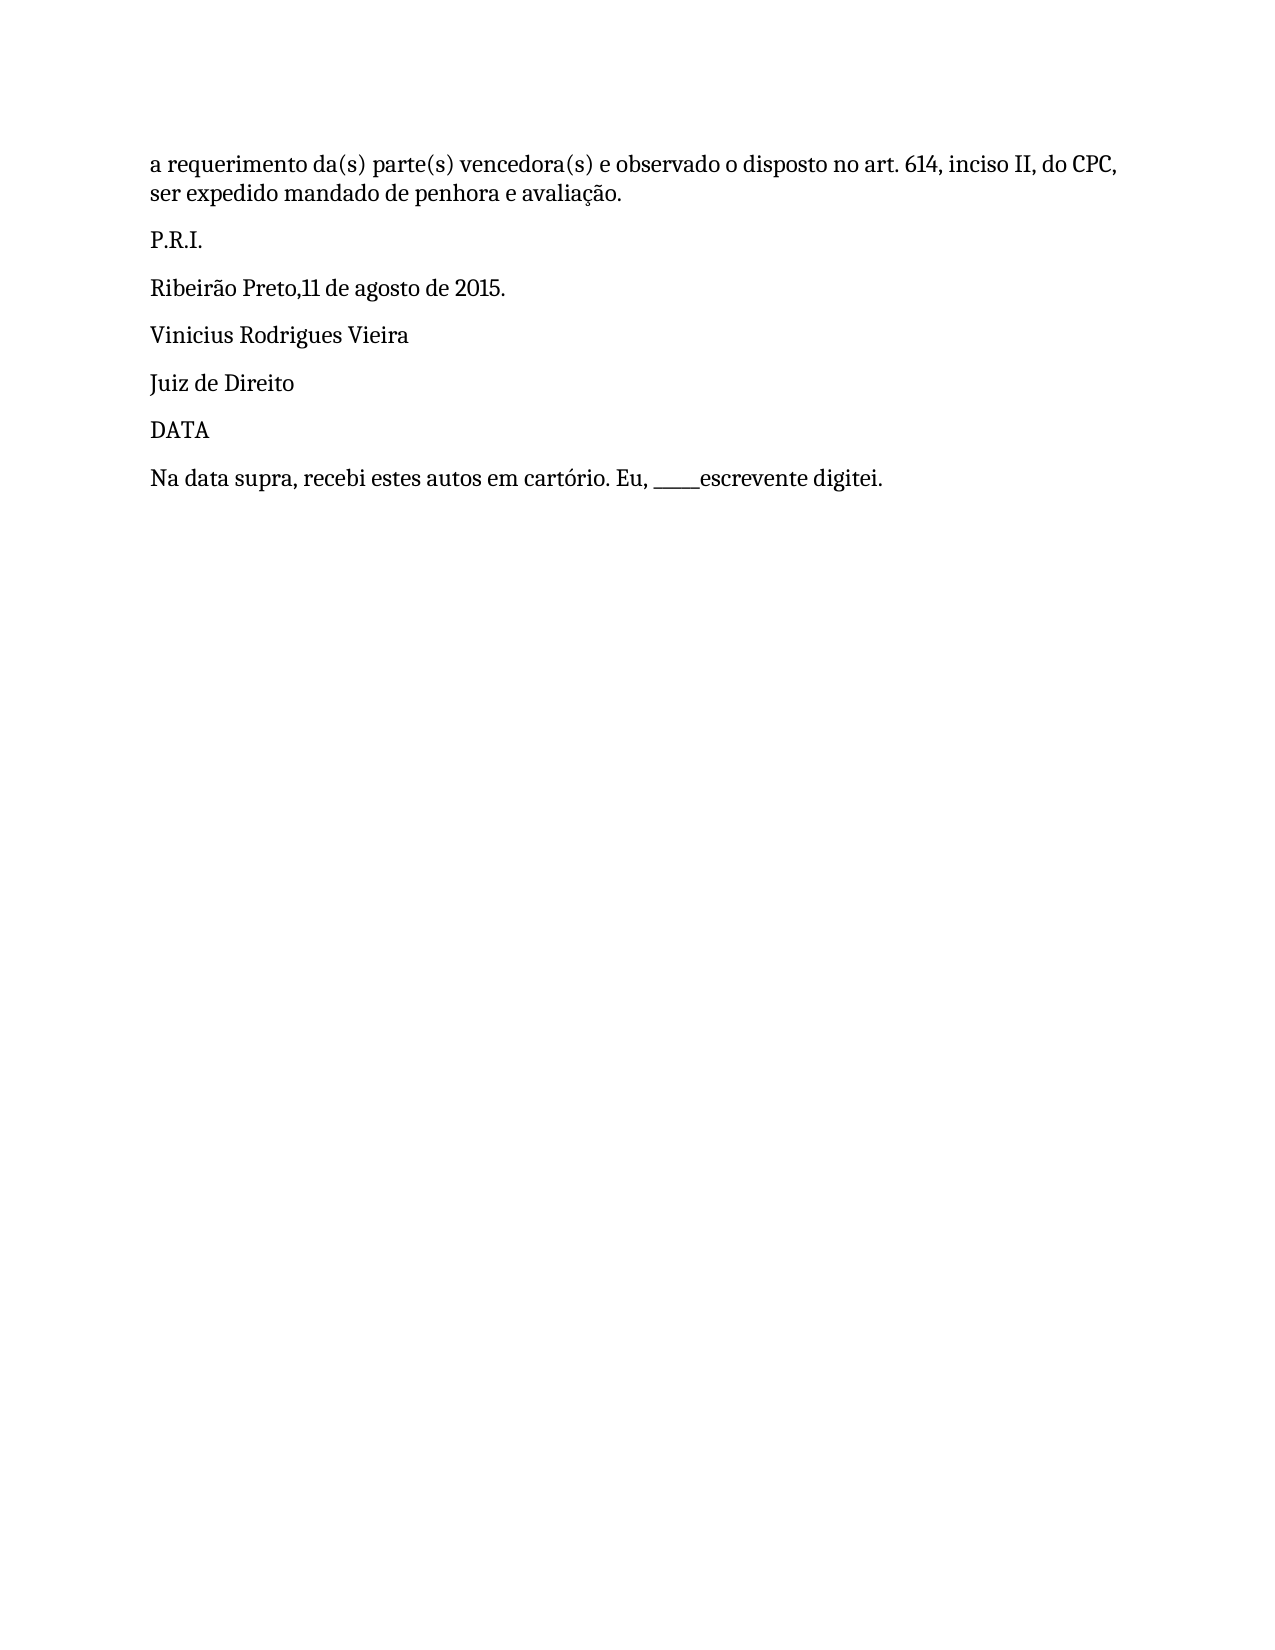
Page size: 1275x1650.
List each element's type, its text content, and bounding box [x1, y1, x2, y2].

text Ribeirão Preto,11 de agosto de 2015. [150, 274, 1125, 302]
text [150, 150, 1125, 207]
text DATA [150, 416, 1125, 445]
text Vinicius Rodrigues Vieira [150, 321, 1125, 350]
text Juiz de Direito [150, 369, 1125, 397]
text P.R.I. [150, 226, 1125, 255]
text Na data supra, recebi estes autos em cartório. Eu, _____escrevente digitei. [150, 464, 1125, 492]
